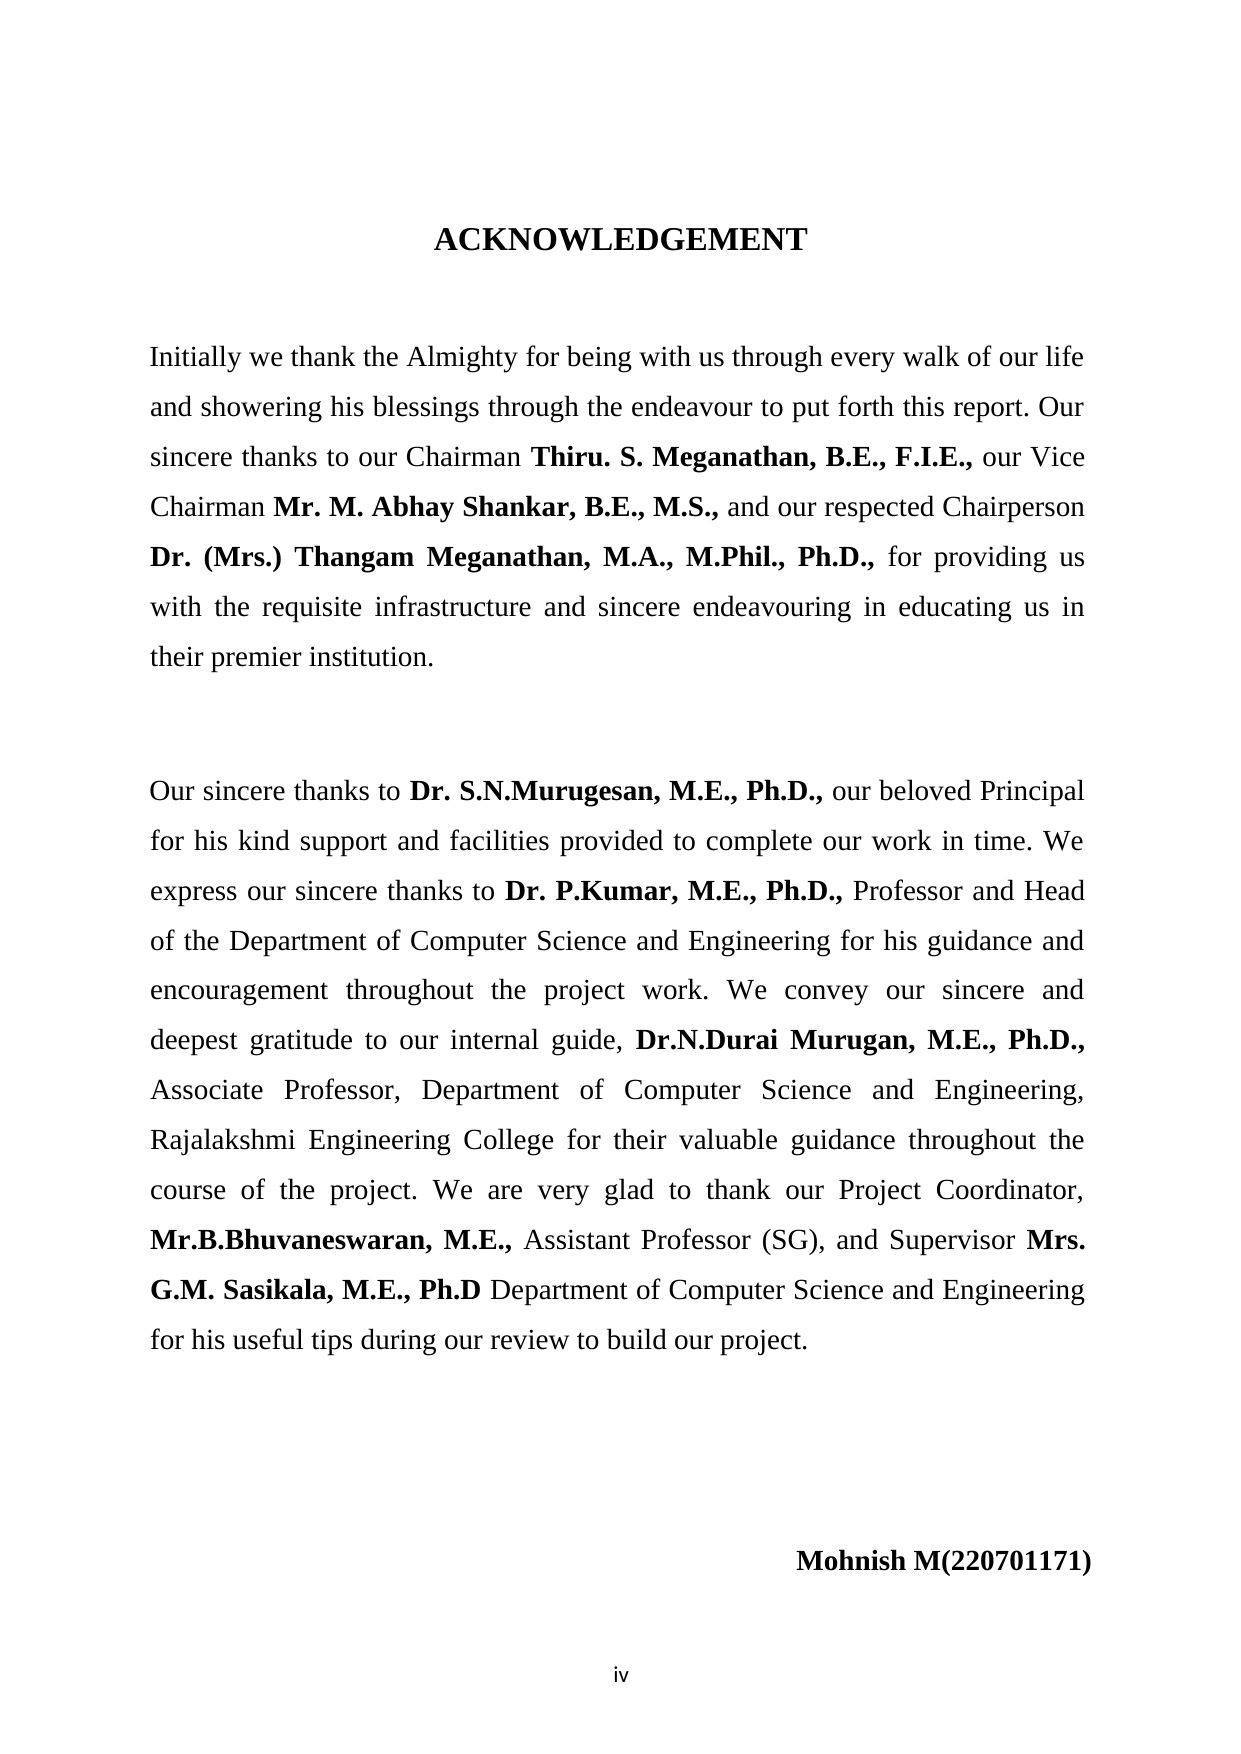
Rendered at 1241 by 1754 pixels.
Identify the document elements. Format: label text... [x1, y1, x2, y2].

text Mohnish M(220701171) [148, 1543, 1092, 1576]
text Initially we thank the Almighty for being with us through every walk of our life and showering his blessings through the endeavour to put forth this report. Our sincere thanks to our Chairman Thiru. S. Meganathan, B.E., F.I.E., our Vice Chairman Mr. M. Abhay Shankar, B.E., M.S., and our respected Chairperson Dr. (Mrs.) Thangam Meganathan, M.A., M.Phil., Ph.D., for providing us with the requisite infrastructure and sincere endeavouring in educating us in their premier institution. [149, 339, 1085, 672]
text iv [148, 1660, 1094, 1688]
text ACKNOWLEDGEMENT [148, 219, 1094, 257]
text Our sincere thanks to Dr. S.N.Murugesan, M.E., Ph.D., our beloved Principal for his kind support and facilities provided to complete our work in time. We express our sincere thanks to Dr. P.Kumar, M.E., Ph.D., Professor and Head of the Department of Computer Science and Engineering for his guidance and encouragement throughout the project work. We convey our sincere and deepest gratitude to our internal guide, Dr.N.Durai Murugan, M.E., Ph.D., Associate Professor, Department of Computer Science and Engineering, Rajalakshmi Engineering College for their valuable guidance throughout the course of the project. We are very glad to thank our Project Coordinator, Mr.B.Bhuvaneswaran, M.E., Assistant Professor (SG), and Supervisor Mrs. G.M. Sasikala, M.E., Ph.D Department of Computer Science and Engineering for his useful tips during our review to build our project. [149, 773, 1085, 1355]
